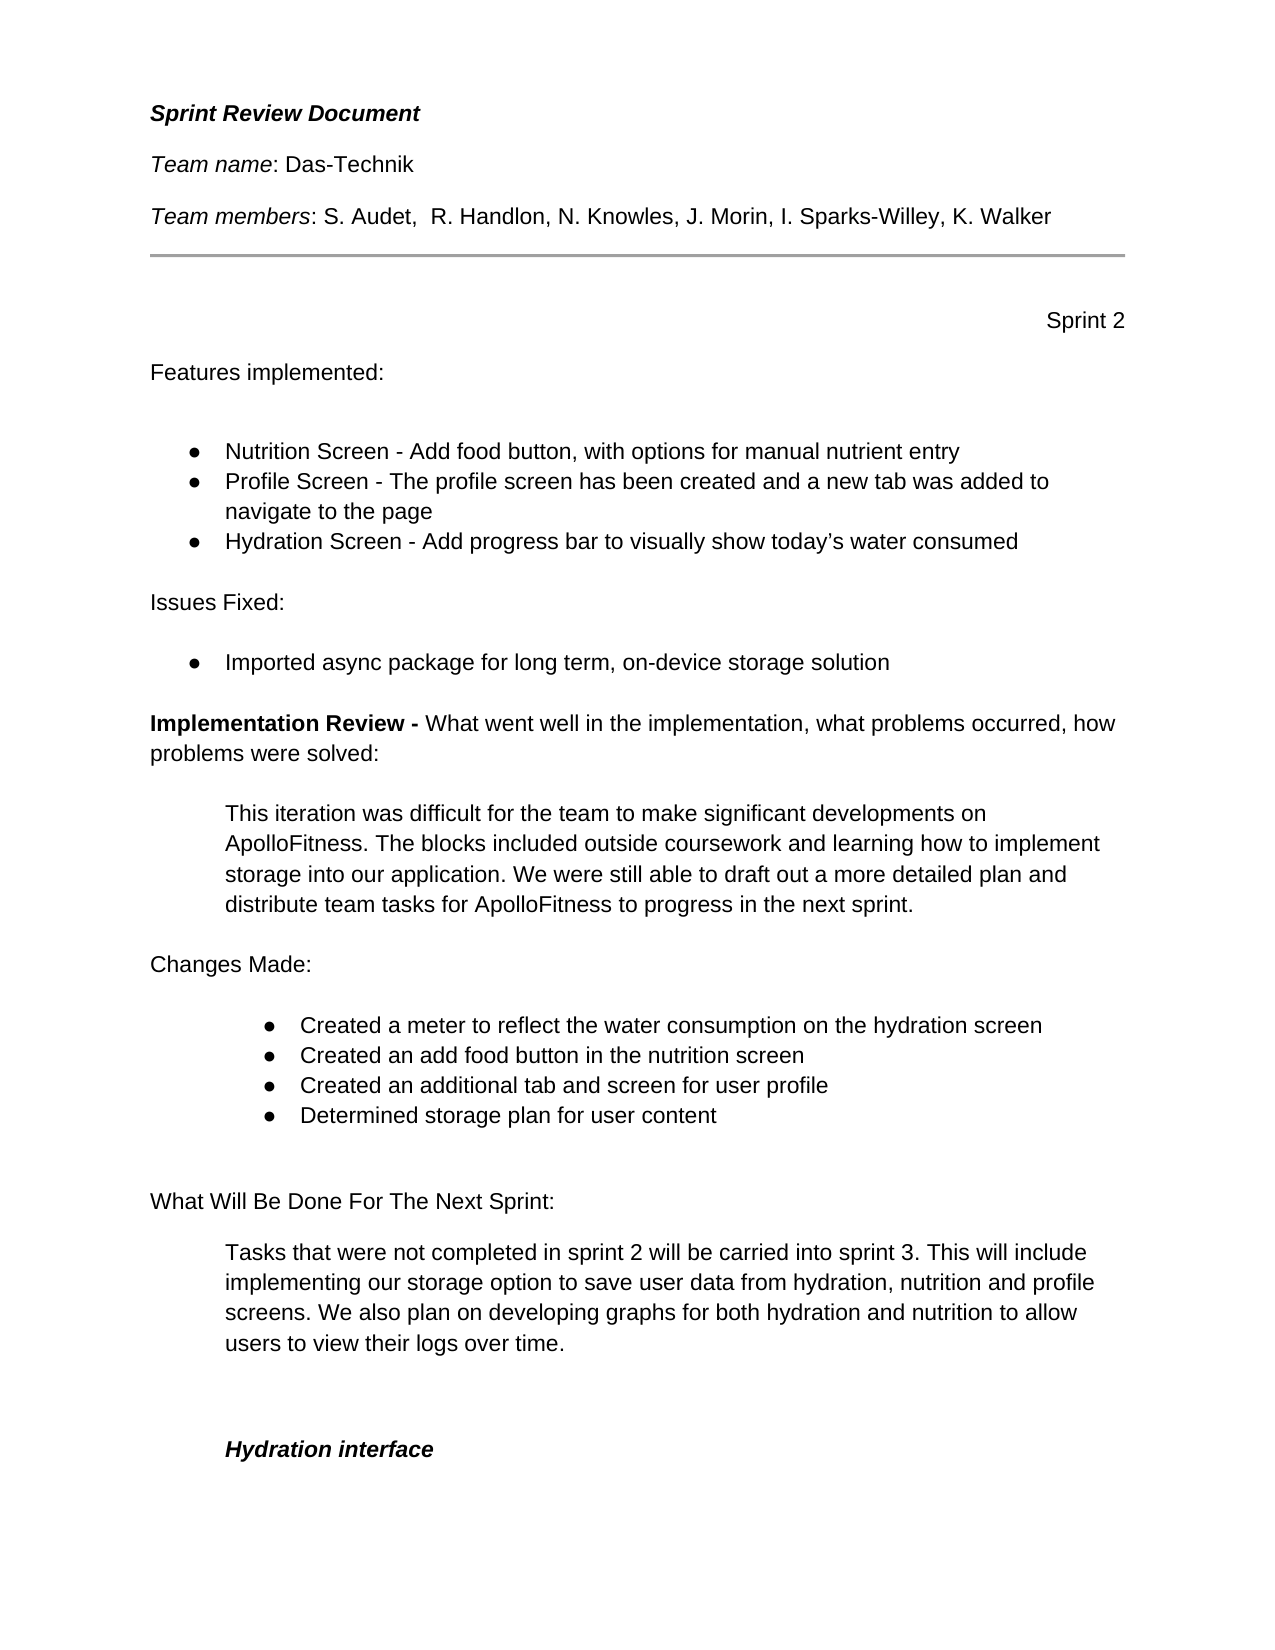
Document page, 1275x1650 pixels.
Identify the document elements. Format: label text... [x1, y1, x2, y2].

text What Will Be Done For The Next Sprint: [150, 1188, 1125, 1214]
text Hydration interface [225, 1436, 1125, 1462]
list Imported async package for long term, on-device storage solution [187, 649, 1125, 675]
list Determined storage plan for user content [262, 1102, 1125, 1128]
list Nutrition Screen - Add food button, with options for manual nutrient entry [187, 438, 1125, 464]
text Issues Fixed: [150, 589, 1125, 615]
list Created an additional tab and screen for user profile [262, 1072, 1125, 1098]
text Implementation Review - What went well in the implementation, what problems occurred, how problems were solved: [150, 709, 1125, 766]
text Tasks that were not completed in sprint 2 will be carried into sprint 3. This will include implementing our storage option to save user data from hydration, nutrition and profile screens. We also plan on developing graphs for both hydration and nutrition to allow users to view their logs over time. [225, 1239, 1125, 1356]
list Hydration Screen - Add progress bar to visually show today’s water consumed [187, 528, 1125, 554]
text Features implemented: [150, 359, 1125, 385]
list Created an add food button in the nutrition screen [262, 1042, 1125, 1068]
text Changes Made: [150, 951, 1125, 977]
text This iteration was difficult for the team to make significant developments on ApolloFitness. The blocks included outside coursework and learning how to implement storage into our application. We were still able to draft out a more detailed plan and distribute team tasks for ApolloFitness to progress in the next sprint. [225, 800, 1125, 917]
list Created a meter to reflect the water consumption on the hydration screen [262, 1012, 1125, 1038]
list Profile Screen - The profile screen has been created and a new tab was added to navigate to the page [187, 468, 1125, 524]
